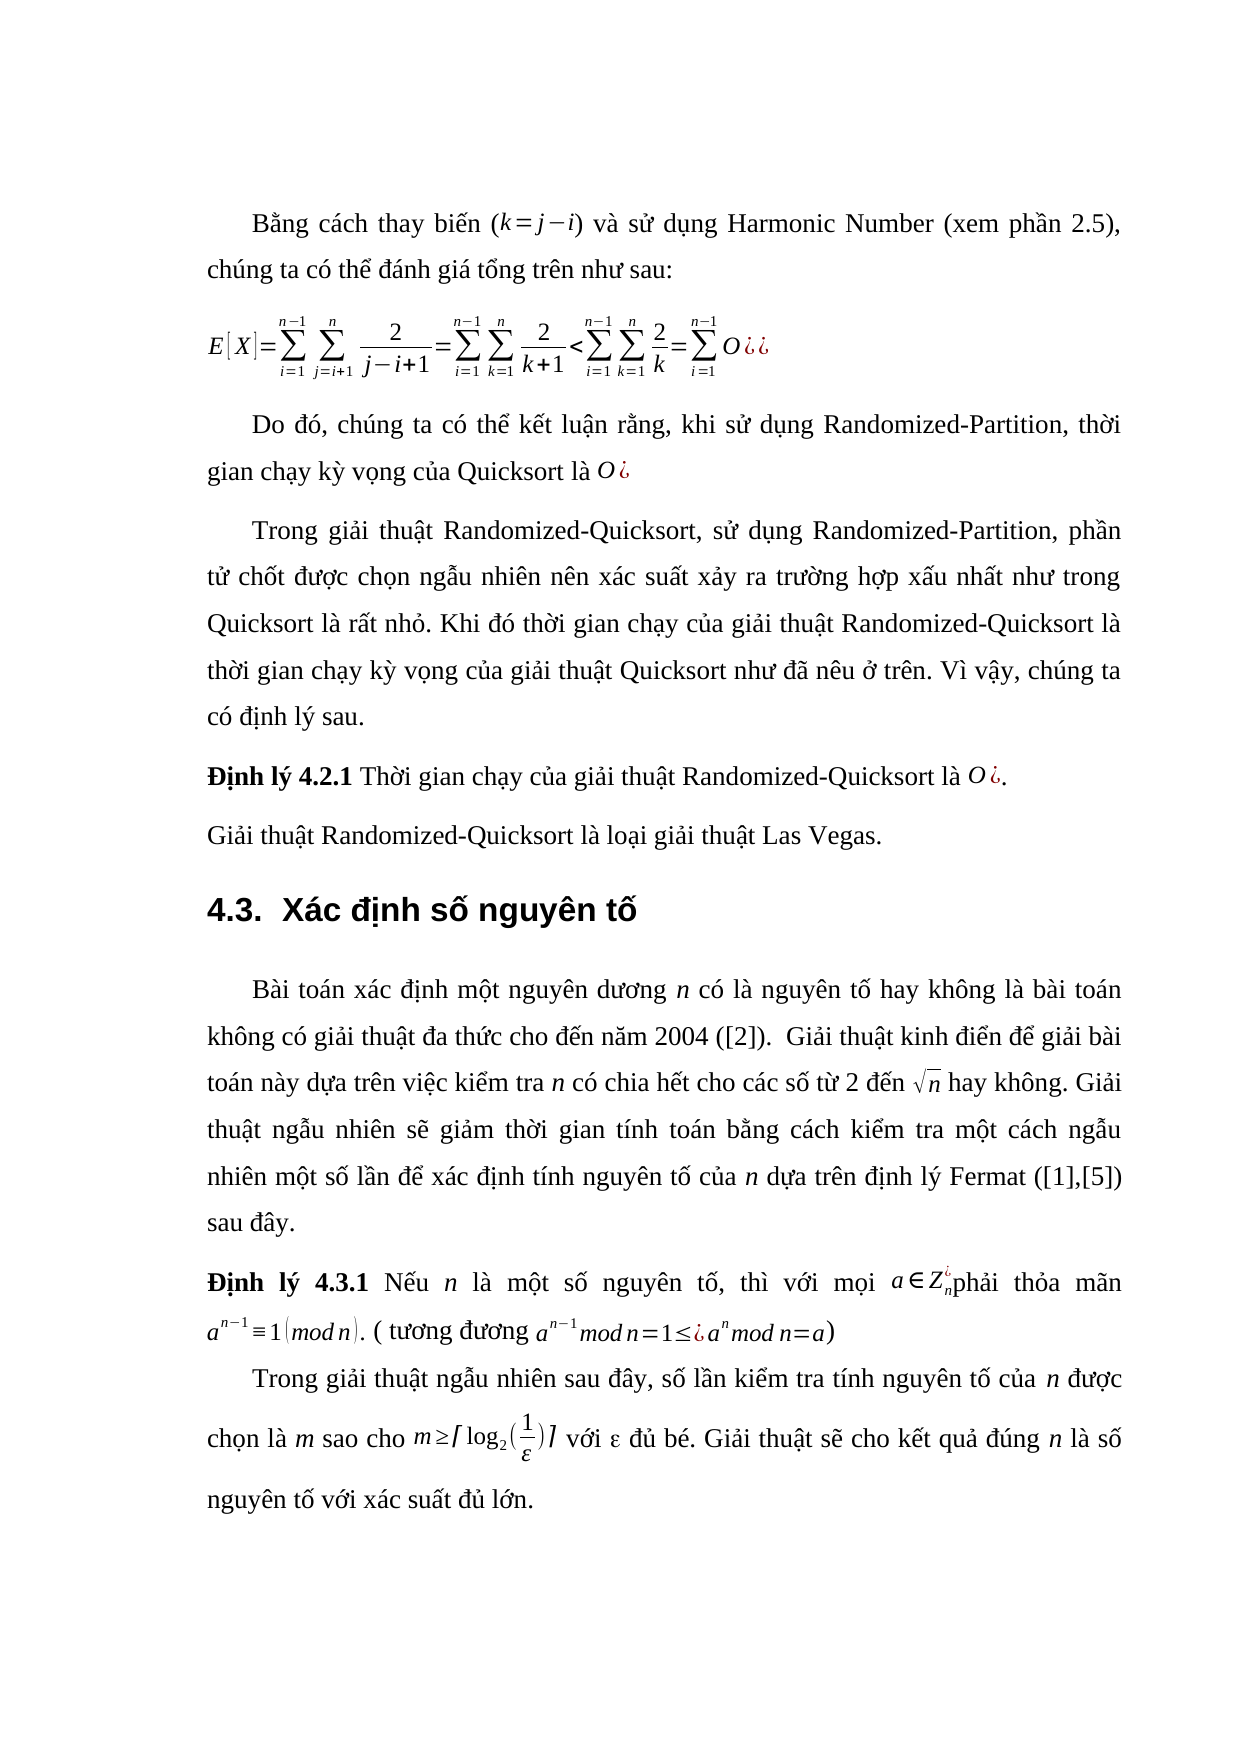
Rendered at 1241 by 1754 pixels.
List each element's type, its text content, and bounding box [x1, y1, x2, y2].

text Trong giải thuật ngẫu nhiên sau đây, số lần kiểm tra tính nguyên tố của n được chọn là m sao cho với đủ bé. Giải thuật sẽ cho kết quả đúng n là số nguyên tố với xác suất đủ lớn. [207, 1362, 1122, 1514]
text Định lý 4.2.1 Thời gian chạy của giải thuật Randomized-Quicksort là . [207, 759, 1122, 791]
text Bằng cách thay biến () và sử dụng Harmonic Number (xem phần 2.5), chúng ta có thể đánh giá tổng trên như sau: [207, 207, 1122, 284]
text Giải thuật Randomized-Quicksort là loại giải thuật Las Vegas. [207, 819, 1122, 850]
text Do đó, chúng ta có thể kết luận rằng, khi sử dụng Randomized-Partition, thời gian chạy kỳ vọng của Quicksort là [207, 408, 1122, 486]
text Định lý 4.3.1 Nếu n là một số nguyên tố, thì với mọi phải thỏa mãn ( tương đương ) [207, 1266, 1122, 1346]
text Trong giải thuật Randomized-Quicksort, sử dụng Randomized-Partition, phần tử chốt được chọn ngẫu nhiên nên xác suất xảy ra trường hợp xấu nhất như trong Quicksort là rất nhỏ. Khi đó thời gian chạy của giải thuật Randomized-Quicksort là thời gian chạy kỳ vọng của giải thuật Quicksort như đã nêu ở trên. Vì vậy, chúng ta có định lý sau. [207, 514, 1122, 732]
subtitle Xác định số nguyên tố [207, 890, 1122, 929]
text Bài toán xác định một nguyên dương n có là nguyên tố hay không là bài toán không có giải thuật đa thức cho đến năm 2004 ([2]). Giải thuật kinh điển để giải bài toán này dựa trên việc kiểm tra n có chia hết cho các số từ 2 đến hay không. Giải thuật ngẫu nhiên sẽ giảm thời gian tính toán bằng cách kiểm tra một cách ngẫu nhiên một số lần để xác định tính nguyên tố của n dựa trên định lý Fermat ([1],[5]) sau đây. [207, 973, 1122, 1237]
